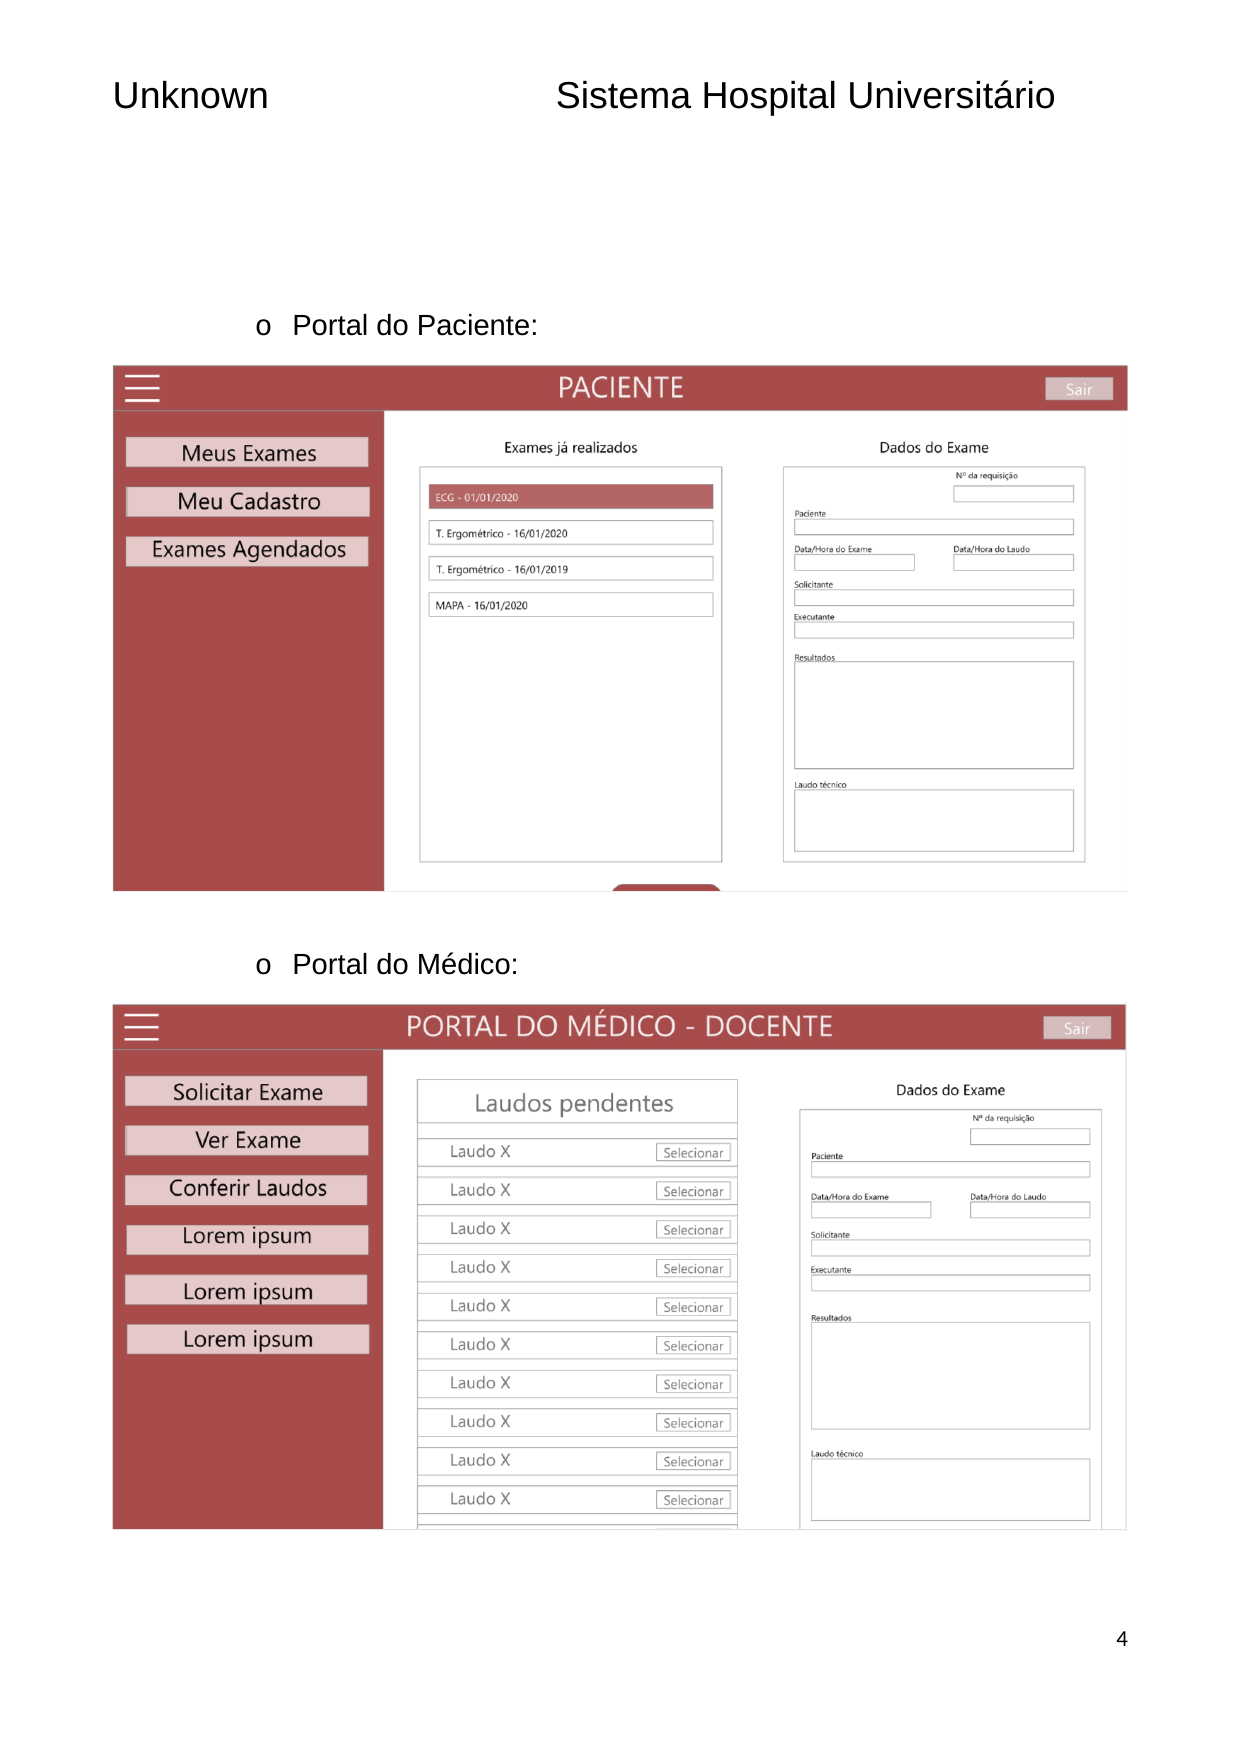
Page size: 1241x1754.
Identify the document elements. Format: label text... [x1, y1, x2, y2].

list Portal do Paciente: [254, 308, 1128, 344]
picture [112, 364, 1128, 892]
list Portal do Médico: [254, 947, 1128, 983]
picture [112, 1002, 1128, 1531]
